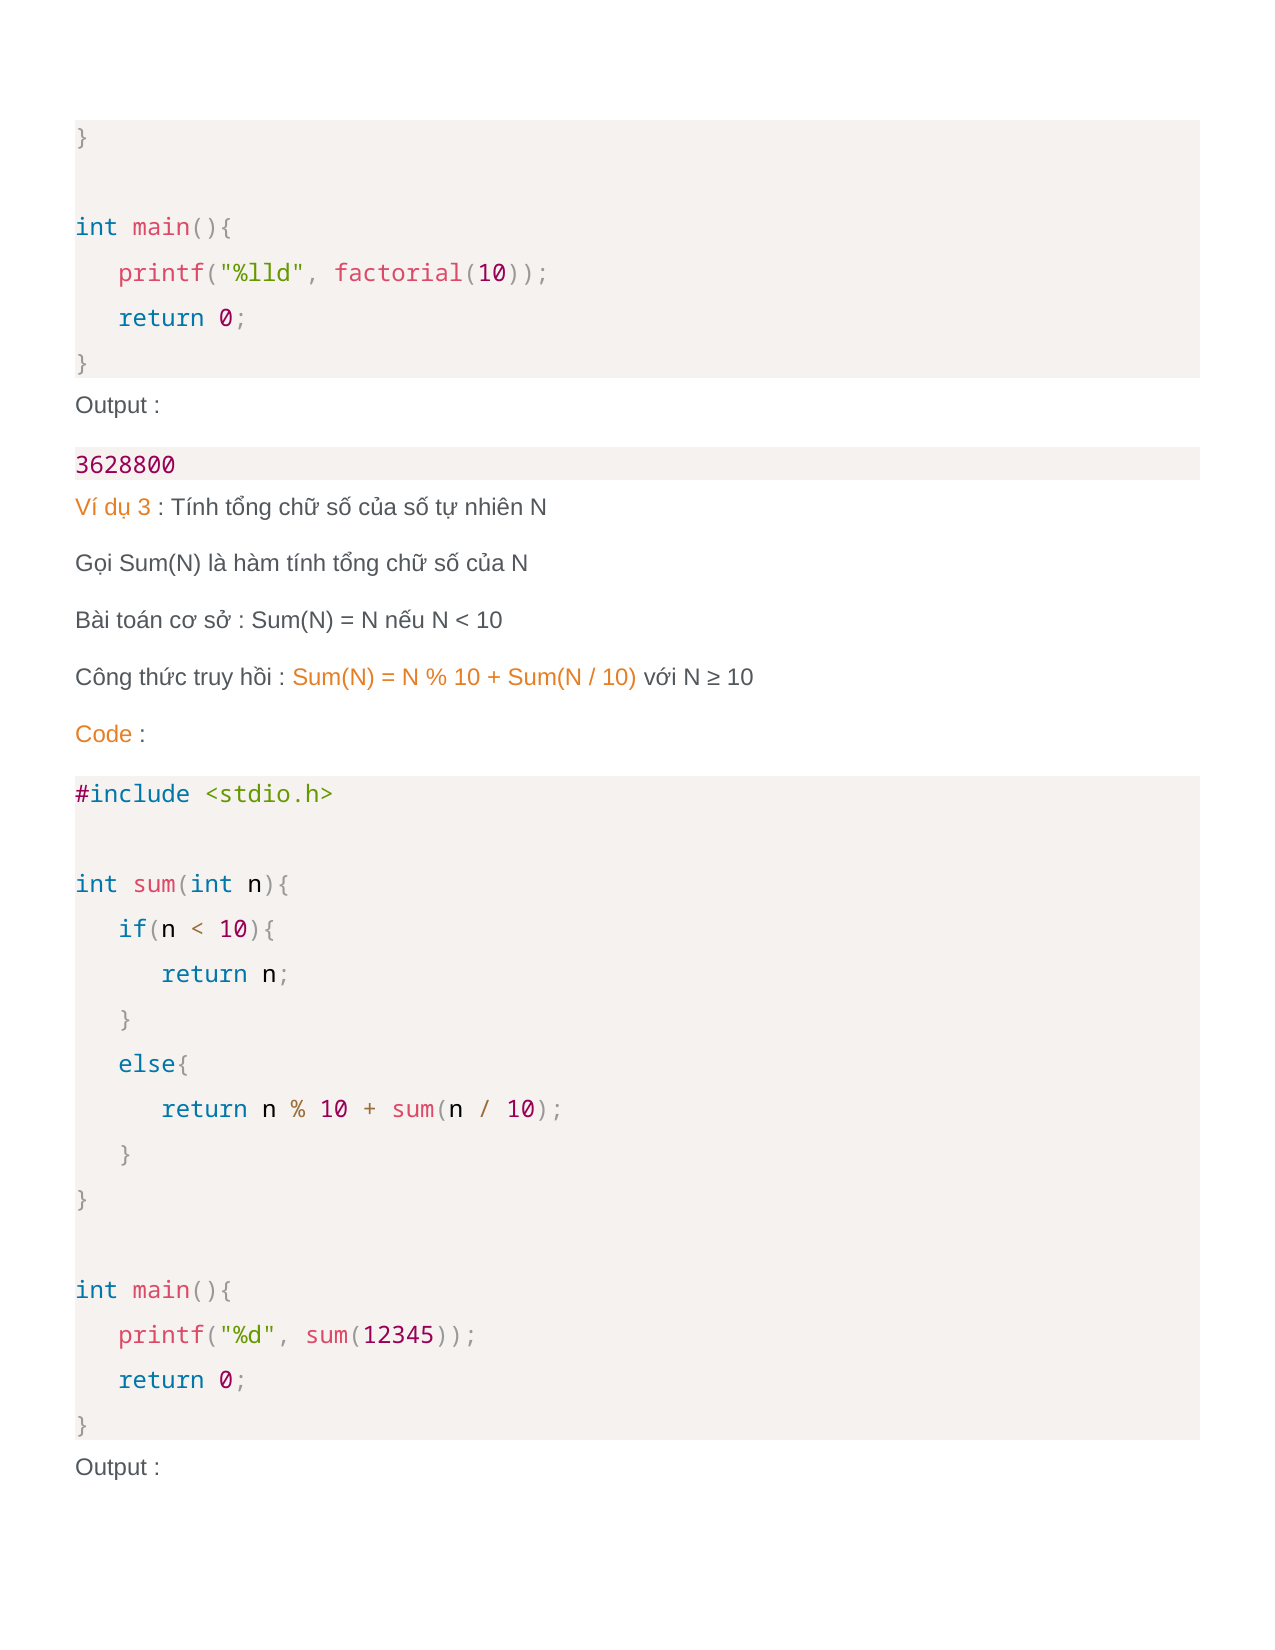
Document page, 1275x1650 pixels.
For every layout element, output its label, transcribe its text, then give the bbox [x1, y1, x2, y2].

text } [75, 346, 1200, 378]
text printf("%d", sum(12345)); [75, 1318, 1200, 1350]
text } [75, 1002, 1200, 1034]
text } [75, 1408, 1200, 1440]
text return n % 10 + sum(n / 10); [75, 1092, 1200, 1125]
text Công thức truy hồi : Sum(N) = N % 10 + Sum(N / 10) với N ≥ 10 [75, 663, 1200, 690]
text return n; [75, 957, 1200, 989]
text Output : [75, 1453, 1200, 1481]
text Code : [75, 719, 1200, 747]
text else{ [75, 1047, 1200, 1079]
text Output : [75, 391, 1200, 418]
text if(n < 10){ [75, 912, 1200, 944]
text 3628800 [75, 447, 1200, 480]
text } [75, 120, 1200, 153]
text printf("%lld", factorial(10)); [75, 255, 1200, 288]
text int sum(int n){ [75, 867, 1200, 899]
text return 0; [75, 1363, 1200, 1395]
text Ví dụ 3 : Tính tổng chữ số của số tự nhiên N [75, 492, 1200, 520]
text } [75, 1137, 1200, 1170]
text Gọi Sum(N) là hàm tính tổng chữ số của N [75, 549, 1200, 577]
text #include <stdio.h> [75, 776, 1200, 809]
text int main(){ [75, 210, 1200, 243]
text int main(){ [75, 1272, 1200, 1305]
text } [75, 1182, 1200, 1215]
text return 0; [75, 300, 1200, 333]
text Bài toán cơ sở : Sum(N) = N nếu N < 10 [75, 606, 1200, 634]
